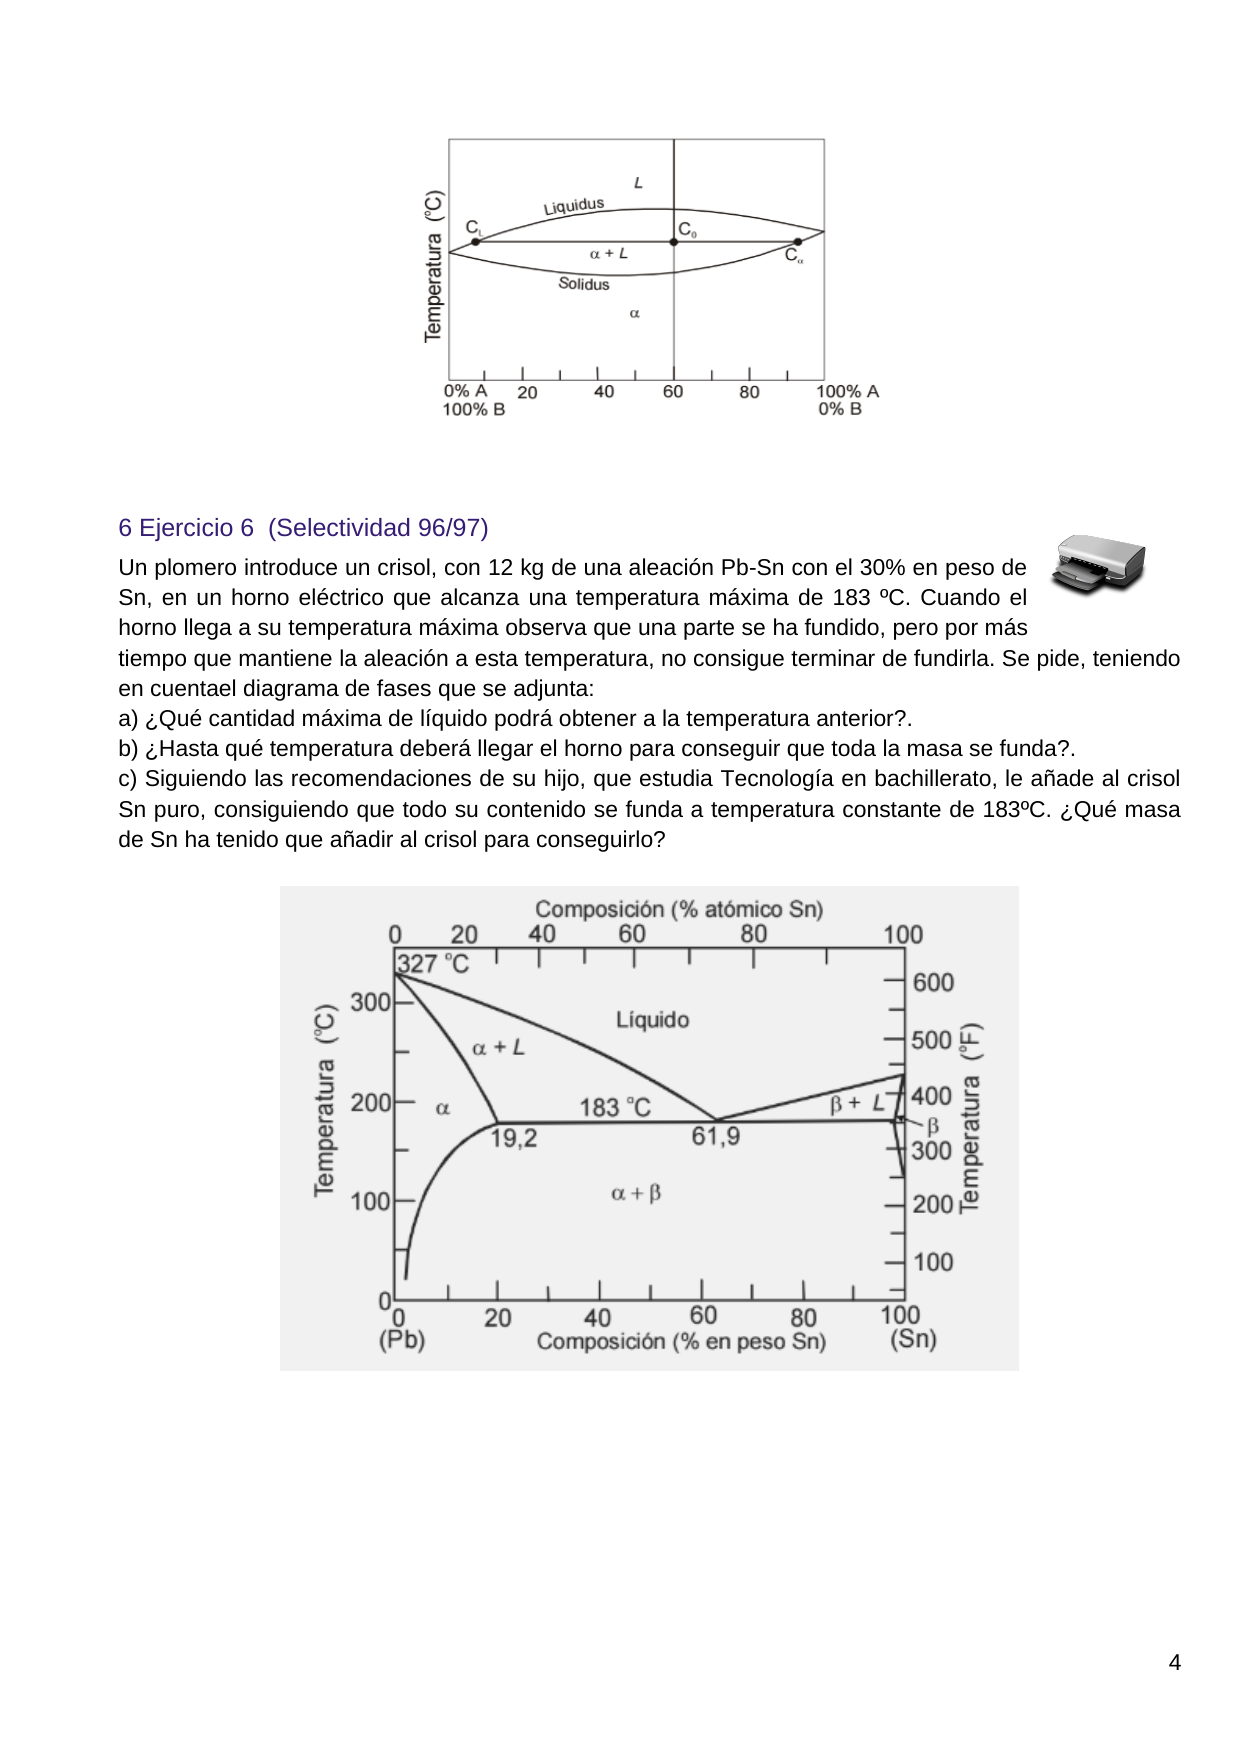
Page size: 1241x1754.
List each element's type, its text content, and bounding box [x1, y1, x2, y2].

text b) ¿Hasta qué temperatura deberá llegar el horno para conseguir que toda la masa se funda?. [118, 735, 1181, 761]
text a) ¿Qué cantidad máxima de líquido podrá obtener a la temperatura anterior?. [118, 705, 1181, 731]
text Un plomero introduce un crisol, con 12 kg de una aleación Pb-Sn con el 30% en peso de Sn, en un horno eléctrico que alcanza una temperatura máxima de 183 ºC. Cuando el horno llega a su temperatura máxima observa que una parte se ha fundido, pero por más tiempo que mantiene la aleación a esta temperatura, no consigue terminar de fundirla. Se pide, teniendo en cuentael diagrama de fases que se adjunta: [118, 554, 1181, 701]
picture [413, 132, 890, 427]
text c) Siguiendo las recomendaciones de su hijo, que estudia Tecnología en bachillerato, le añade al crisol Sn puro, consiguiendo que todo su contenido se funda a temperatura constante de 183ºC. ¿Qué masa de Sn ha tenido que añadir al crisol para conseguirlo? [118, 765, 1181, 852]
picture [280, 886, 1020, 1371]
picture [1047, 535, 1148, 600]
subtitle 6 Ejercicio 6 (Selectividad 96/97) [118, 513, 1181, 541]
